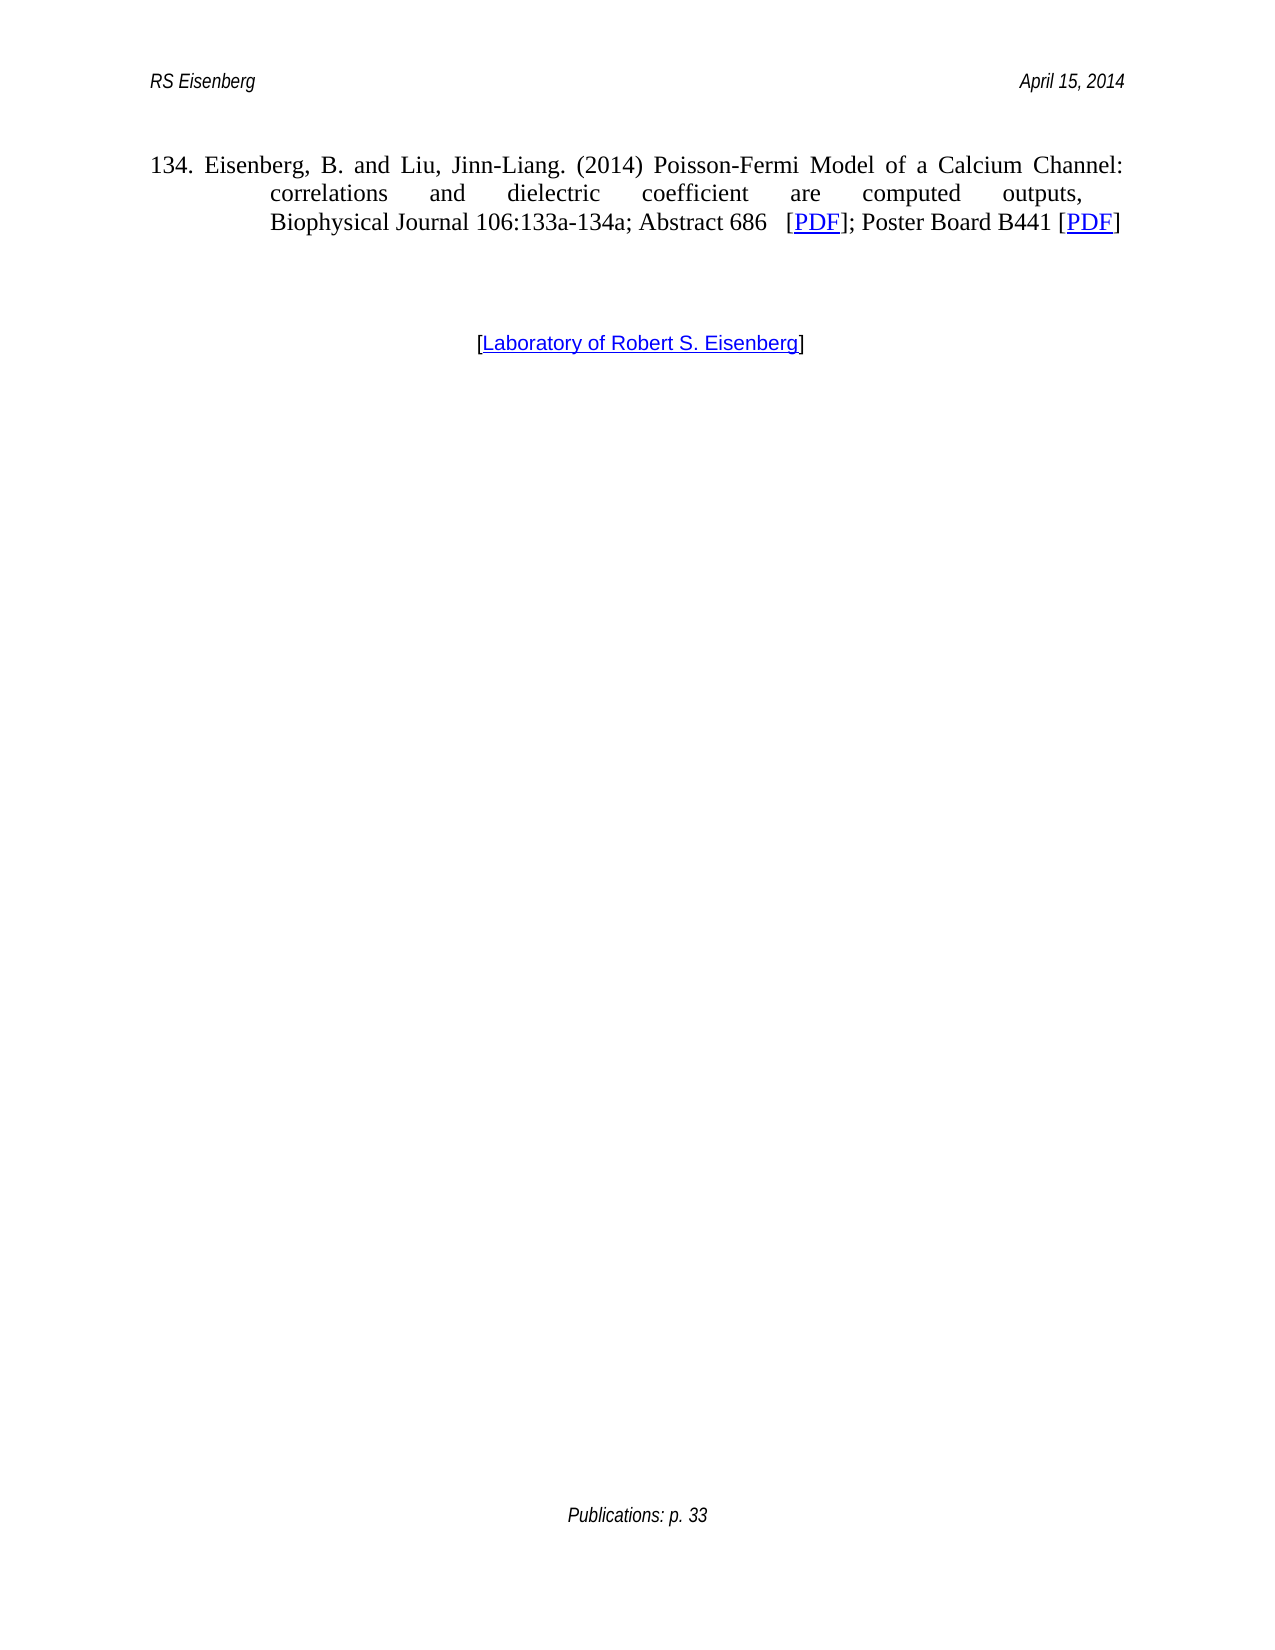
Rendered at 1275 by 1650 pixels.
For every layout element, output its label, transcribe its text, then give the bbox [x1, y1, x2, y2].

text 134. Eisenberg, B. and Liu, Jinn-Liang. (2014) Poisson-Fermi Model of a Calcium Channel: correlations and dielectric coefficient are computed outputs, Biophysical Journal 106:133a-134a; Abstract 686 [PDF]; Poster Board B441 [PDF] [150, 150, 1125, 236]
text [Laboratory of Robert S. Eisenberg] [150, 331, 1125, 355]
